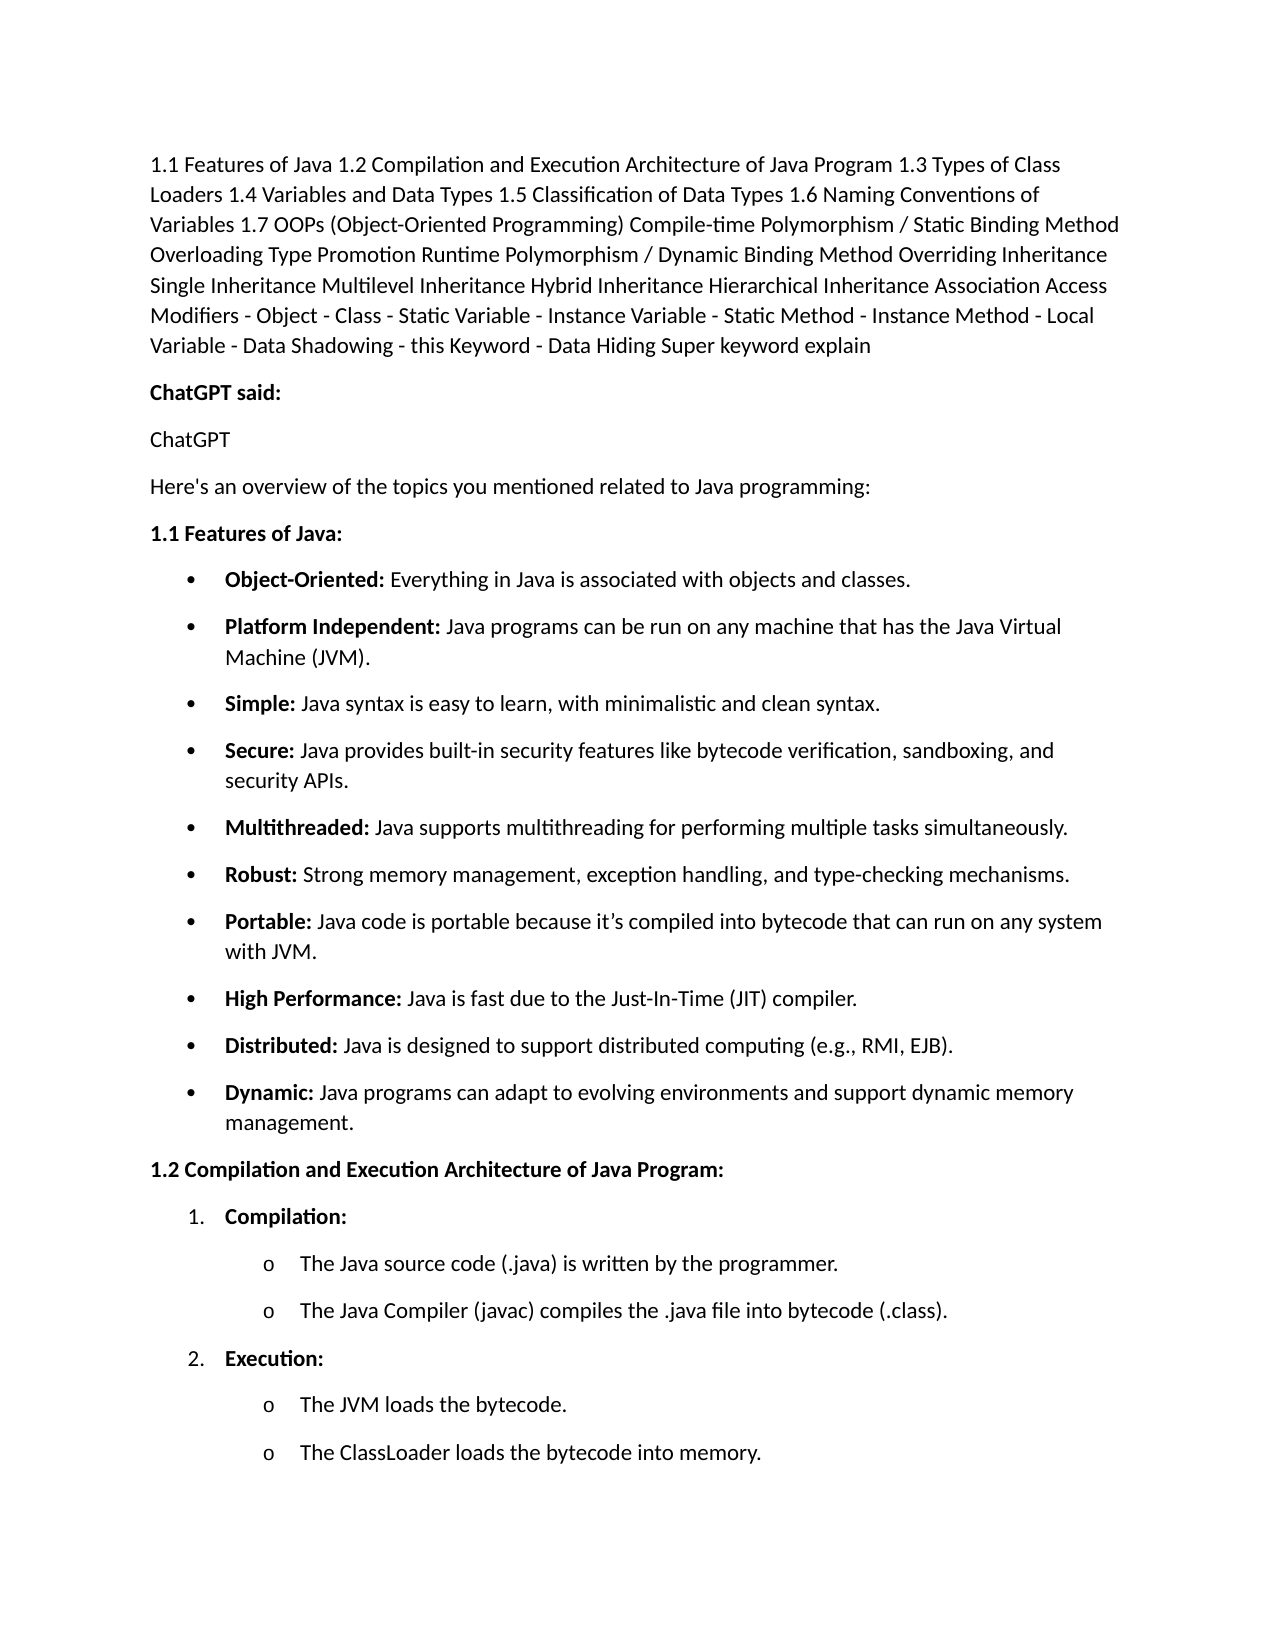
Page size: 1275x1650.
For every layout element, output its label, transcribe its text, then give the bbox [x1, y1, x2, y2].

list Portable: Java code is portable because it’s compiled into bytecode that can run on any system with JVM. [187, 907, 1125, 966]
text ChatGPT said: [150, 378, 1125, 406]
list Robust: Strong memory management, exception handling, and type-checking mechanisms. [187, 860, 1125, 888]
list High Performance: Java is fast due to the Just-In-Time (JIT) compiler. [187, 984, 1125, 1012]
text 1.2 Compilation and Execution Architecture of Java Program: [150, 1155, 1125, 1183]
list Distributed: Java is designed to support distributed computing (e.g., RMI, EJB). [187, 1031, 1125, 1059]
list Object-Oriented: Everything in Java is associated with objects and classes. [187, 566, 1125, 594]
list The JVM loads the bytecode. [262, 1391, 1125, 1419]
list The ClassLoader loads the bytecode into memory. [262, 1438, 1125, 1467]
text ChatGPT [150, 425, 1125, 453]
text 1.1 Features of Java: [150, 519, 1125, 547]
list Execution: [187, 1344, 1125, 1372]
list Simple: Java syntax is easy to learn, with minimalistic and clean syntax. [187, 689, 1125, 718]
list The Java Compiler (javac) compiles the .java file into bytecode (.class). [262, 1296, 1125, 1325]
text Here's an overview of the topics you mentioned related to Java programming: [150, 472, 1125, 500]
list Multithreaded: Java supports multithreading for performing multiple tasks simultaneously. [187, 813, 1125, 842]
text 1.1 Features of Java 1.2 Compilation and Execution Architecture of Java Program 1.3 Types of Class Loaders 1.4 Variables and Data Types 1.5 Classification of Data Types 1.6 Naming Conventions of Variables 1.7 OOPs (Object-Oriented Programming) Compile-time Polymorphism / Static Binding Method Overloading Type Promotion Runtime Polymorphism / Dynamic Binding Method Overriding Inheritance Single Inheritance Multilevel Inheritance Hybrid Inheritance Hierarchical Inheritance Association Access Modifiers - Object - Class - Static Variable - Instance Variable - Static Method - Instance Method - Local Variable - Data Shadowing - this Keyword - Data Hiding Super keyword explain [150, 150, 1125, 359]
list The Java source code (.java) is written by the programmer. [262, 1249, 1125, 1277]
list Dynamic: Java programs can adapt to evolving environments and support dynamic memory management. [187, 1078, 1125, 1136]
list Compilation: [187, 1202, 1125, 1230]
list Secure: Java provides built-in security features like bytecode verification, sandboxing, and security APIs. [187, 736, 1125, 795]
list Platform Independent: Java programs can be run on any machine that has the Java Virtual Machine (JVM). [187, 612, 1125, 671]
